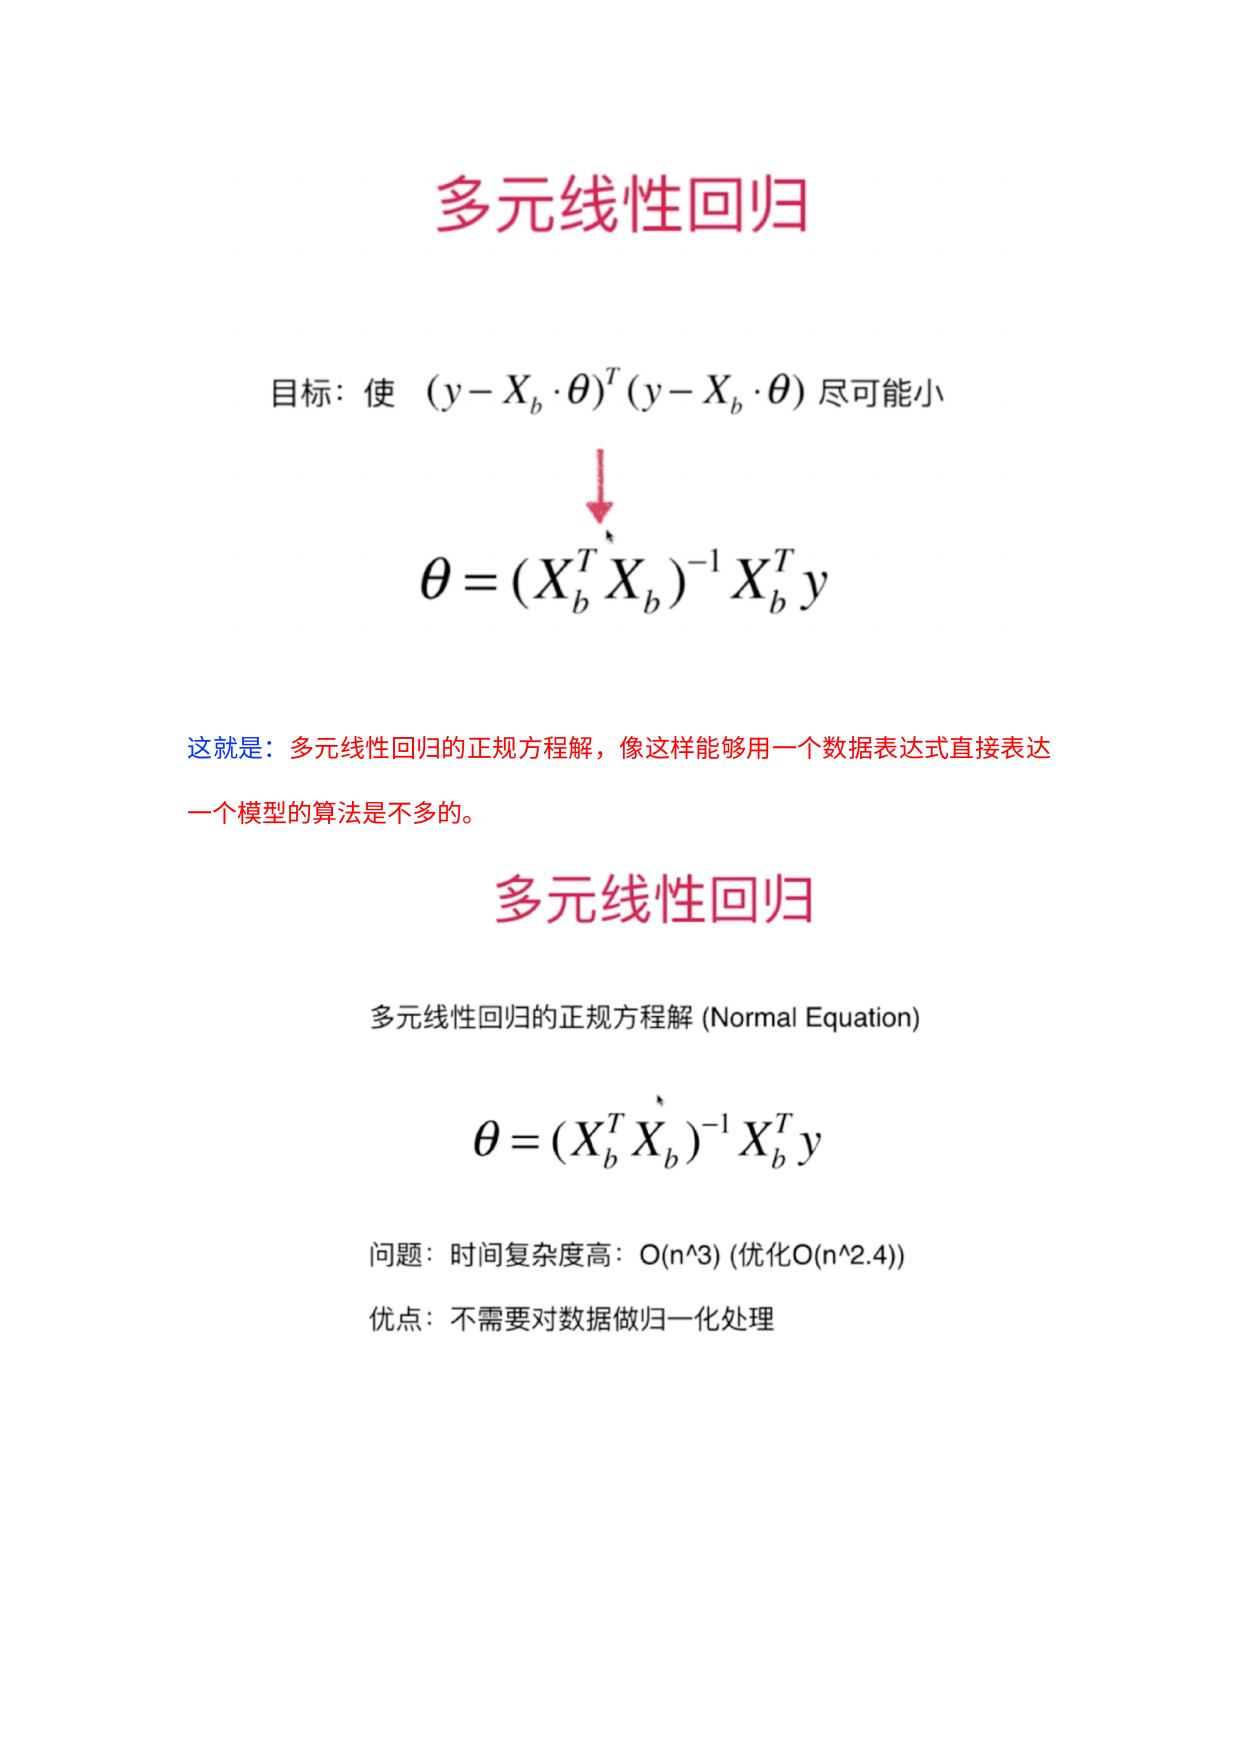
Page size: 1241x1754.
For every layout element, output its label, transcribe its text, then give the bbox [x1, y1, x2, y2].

text 这就是：多元线性回归的正规方程解，像这样能够用一个数据表达式直接表达一个模型的算法是不多的。 [187, 714, 1053, 844]
picture [187, 844, 1053, 1371]
picture [187, 162, 1053, 647]
